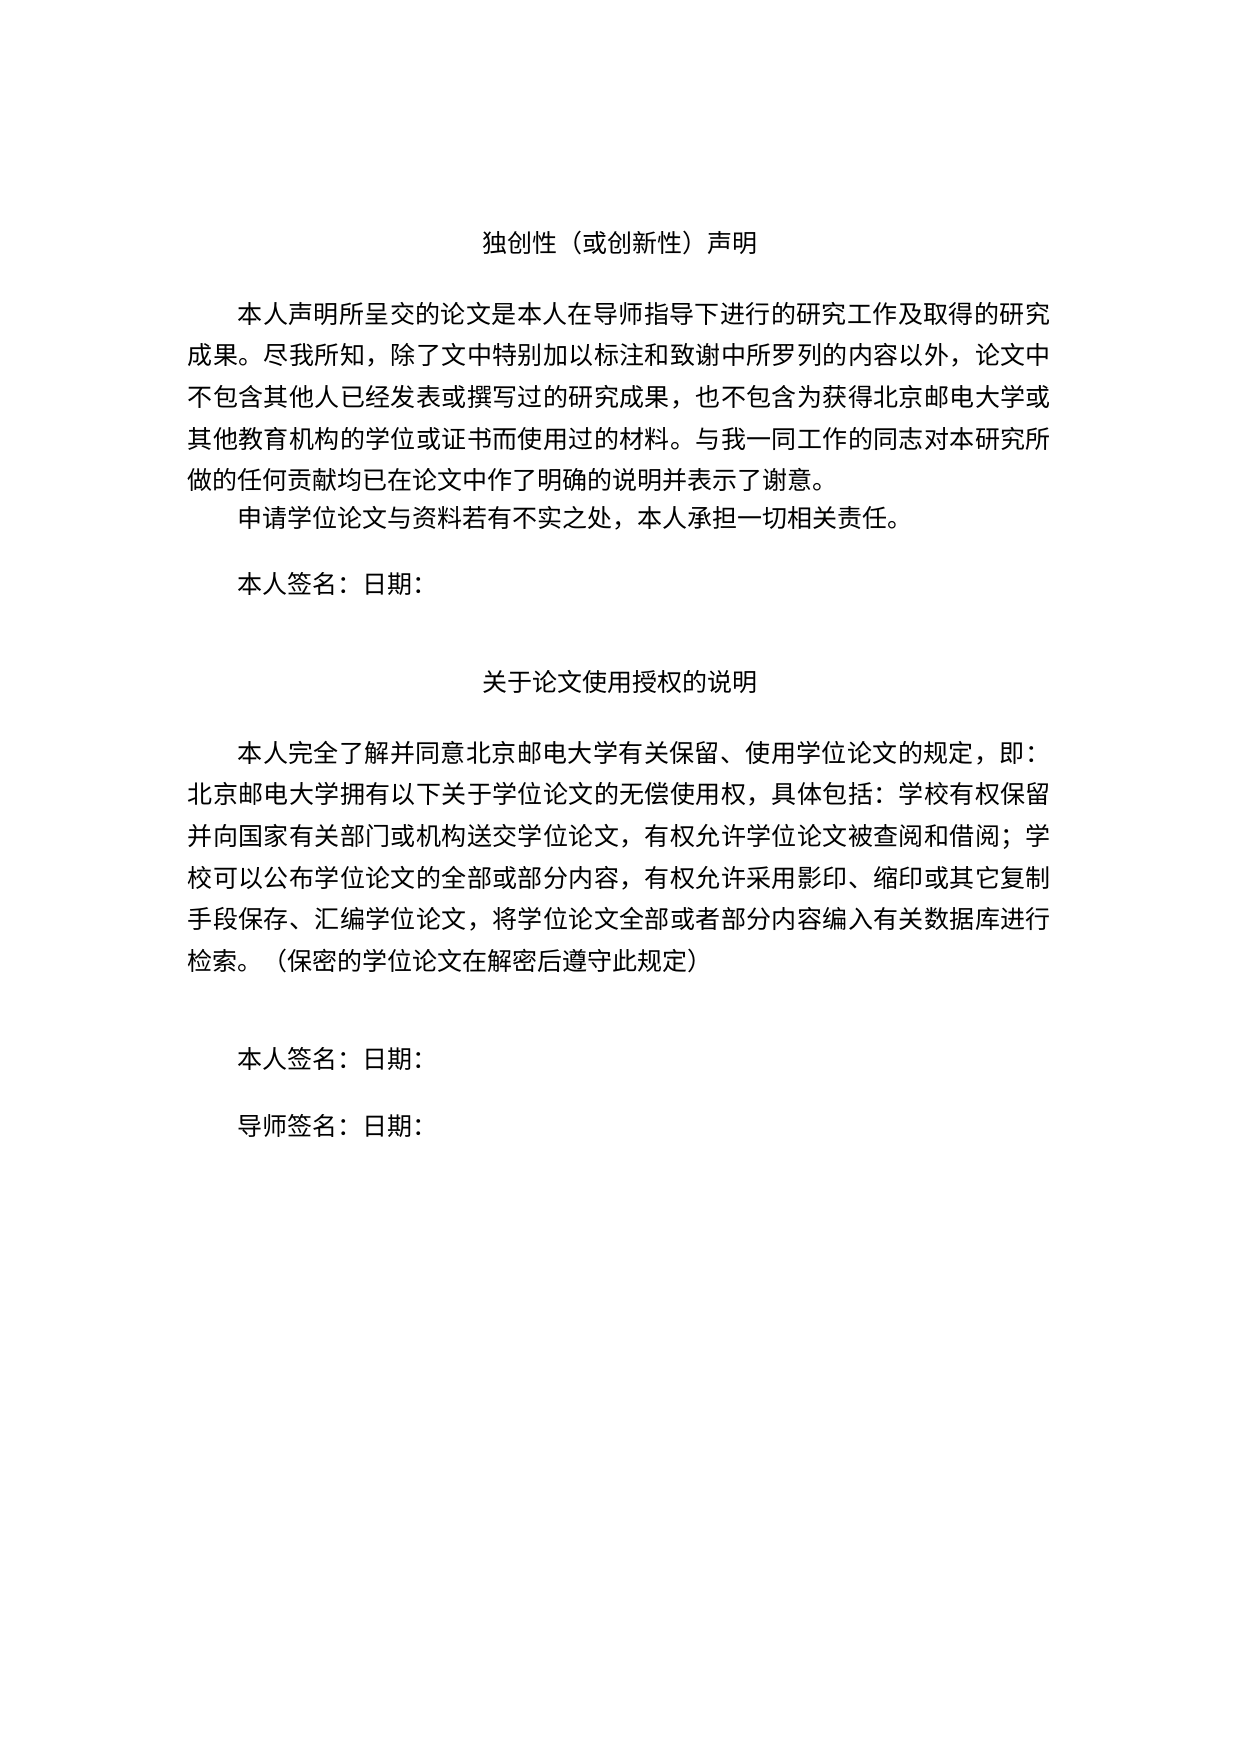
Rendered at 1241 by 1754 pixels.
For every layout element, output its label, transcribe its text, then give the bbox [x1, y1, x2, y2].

text 本人声明所呈交的论文是本人在导师指导下进行的研究工作及取得的研究成果。尽我所知，除了文中特别加以标注和致谢中所罗列的内容以外，论文中不包含其他人已经发表或撰写过的研究成果，也不包含为获得北京邮电大学或其他教育机构的学位或证书而使用过的材料。与我一同工作的同志对本研究所做的任何贡献均已在论文中作了明确的说明并表示了谢意。 [187, 290, 1053, 498]
text 申请学位论文与资料若有不实之处，本人承担一切相关责任。 [187, 498, 1053, 534]
text 独创性（或创新性）声明 [187, 223, 1053, 259]
text 本人签名：日期： [187, 1040, 1053, 1076]
text 关于论文使用授权的说明 [187, 662, 1053, 698]
text 本人签名：日期： [187, 565, 1053, 601]
text 本人完全了解并同意北京邮电大学有关保留、使用学位论文的规定，即：北京邮电大学拥有以下关于学位论文的无偿使用权，具体包括：学校有权保留并向国家有关部门或机构送交学位论文，有权允许学位论文被查阅和借阅；学校可以公布学位论文的全部或部分内容，有权允许采用影印、缩印或其它复制手段保存、汇编学位论文，将学位论文全部或者部分内容编入有关数据库进行检索。（保密的学位论文在解密后遵守此规定） [187, 729, 1053, 979]
text 导师签名：日期： [187, 1107, 1053, 1143]
